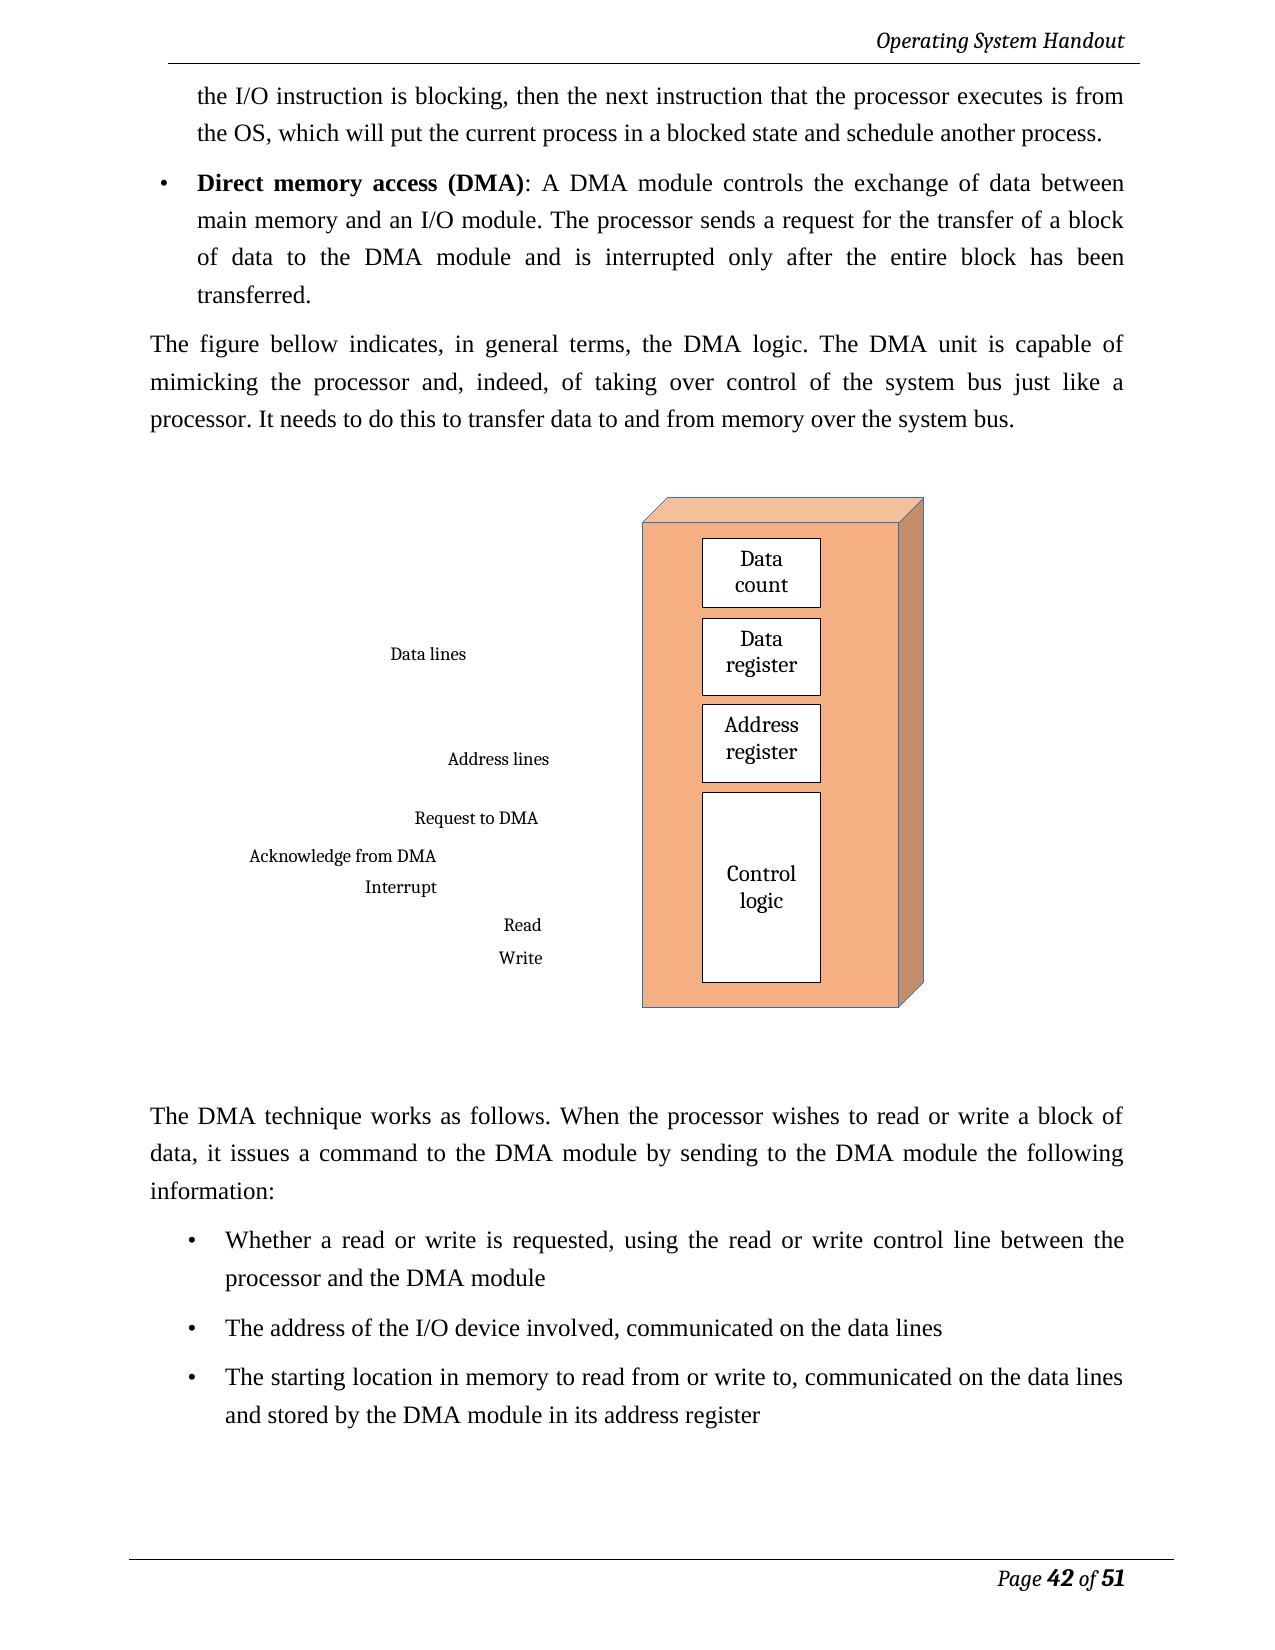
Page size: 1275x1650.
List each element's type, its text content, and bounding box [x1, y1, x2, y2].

list The starting location in memory to read from or write to, communicated on the data lines and stored by the DMA module in its address register [187, 1362, 1125, 1428]
list The address of the I/O device involved, communicated on the data lines [187, 1313, 1125, 1341]
list Whether a read or write is requested, using the read or write control line between the processor and the DMA module [187, 1226, 1125, 1292]
text The figure bellow indicates, in general terms, the DMA logic. The DMA unit is capable of mimicking the processor and, indeed, of taking over control of the system bus just like a processor. It needs to do this to transfer data to and from memory over the system bus. [150, 329, 1125, 433]
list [159, 81, 1125, 147]
text The DMA technique works as follows. When the processor wishes to read or write a block of data, it issues a command to the DMA module by sending to the DMA module the following information: [150, 1101, 1125, 1204]
list Direct memory access (DMA): A DMA module controls the exchange of data between main memory and an I/O module. The processor sends a request for the transfer of a block of data to the DMA module and is interrupted only after the entire block has been transferred. [159, 168, 1125, 308]
